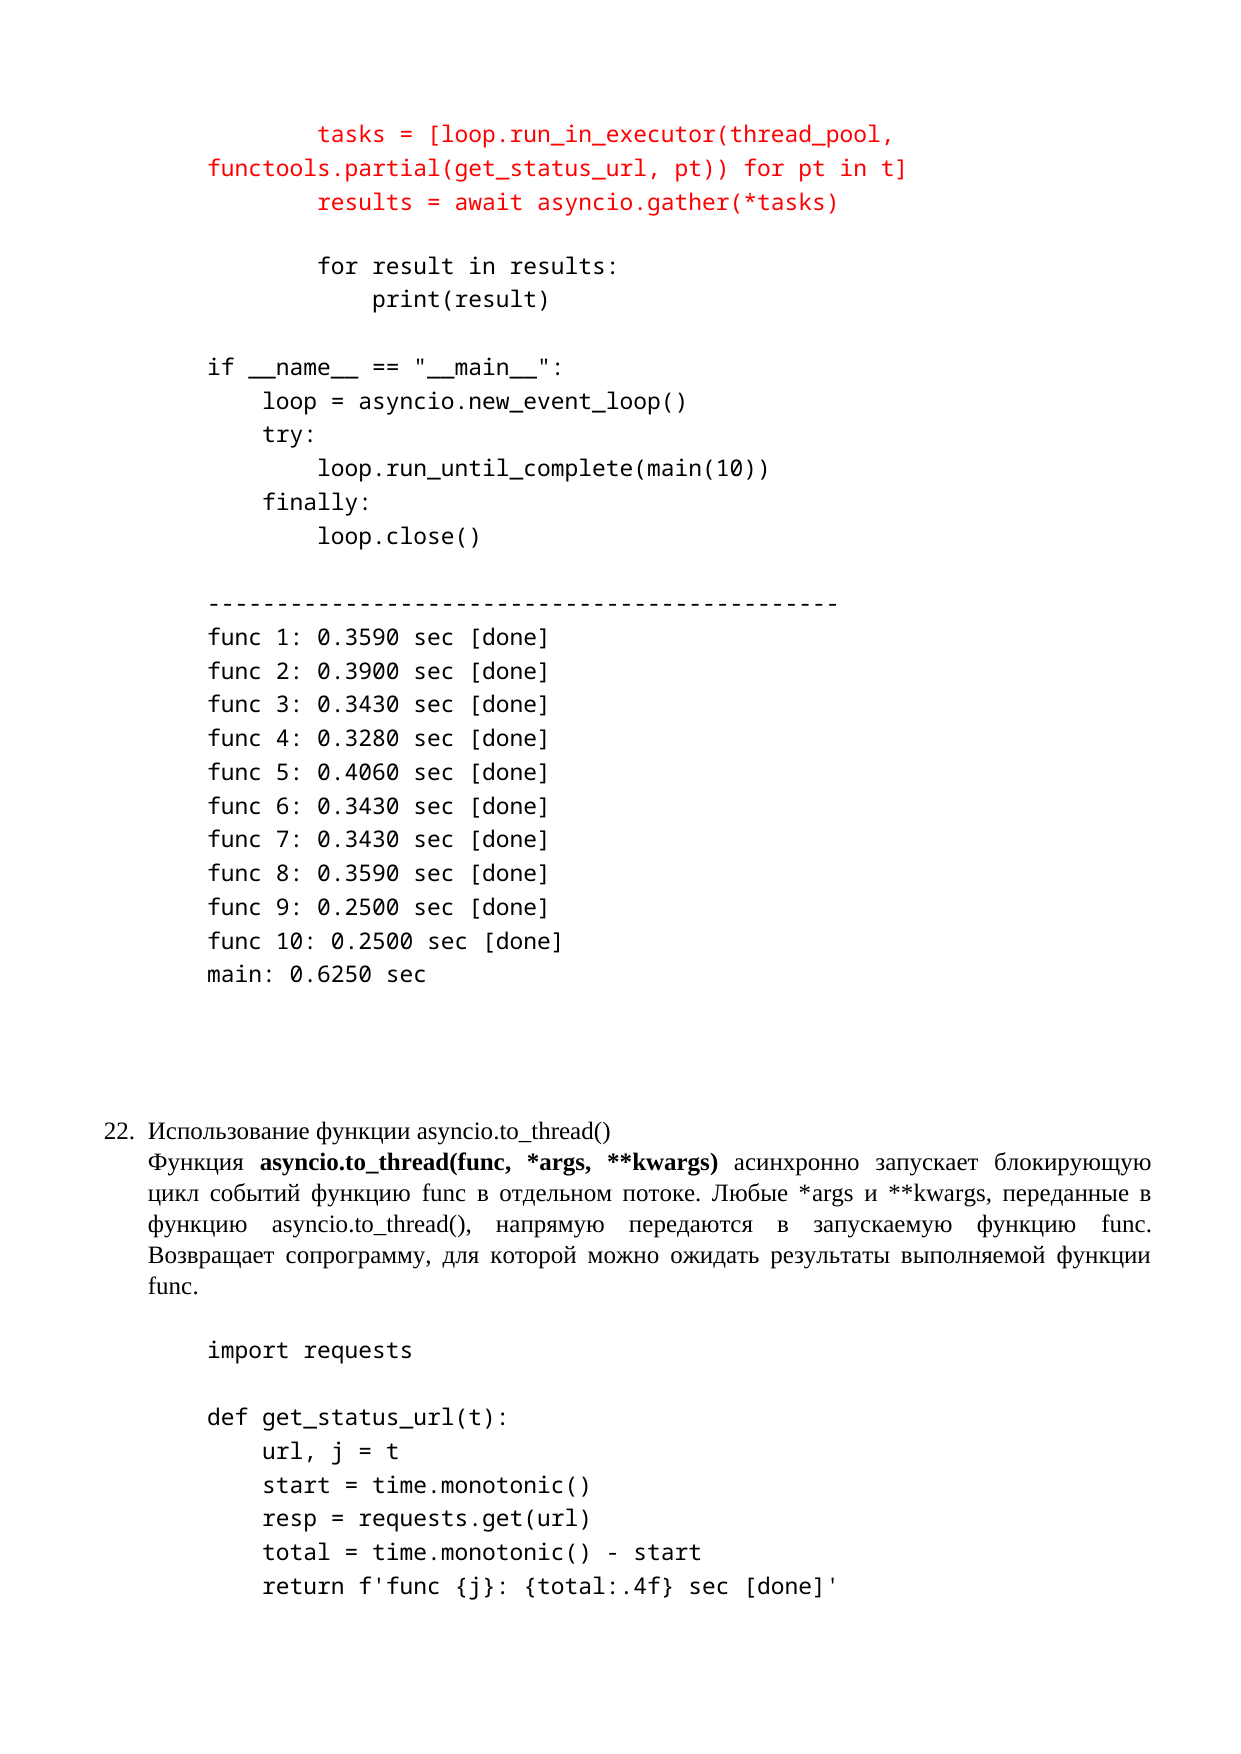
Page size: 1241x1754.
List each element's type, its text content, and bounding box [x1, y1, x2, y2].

list func 7: 0.3430 sec [done] [207, 823, 1152, 854]
list results = await asyncio.gather(*tasks) [207, 186, 1152, 217]
list start = time.monotonic() [207, 1468, 1152, 1500]
list print(result) [207, 283, 1152, 314]
list for result in results: [207, 249, 1152, 281]
list func 3: 0.3430 sec [done] [207, 688, 1152, 719]
list loop = asyncio.new_event_loop() [207, 384, 1152, 416]
list func 9: 0.2500 sec [done] [207, 891, 1152, 922]
list func 1: 0.3590 sec [done] [207, 621, 1152, 652]
list loop.run_until_complete(main(10)) [207, 452, 1152, 483]
list func 5: 0.4060 sec [done] [207, 756, 1152, 787]
list finally: [207, 486, 1152, 517]
list url, j = t [207, 1435, 1152, 1466]
list func 6: 0.3430 sec [done] [207, 789, 1152, 821]
list try: [207, 418, 1152, 449]
list func 2: 0.3900 sec [done] [207, 654, 1152, 686]
list tasks = [loop.run_in_executor(thread_pool, functools.partial(get_status_url, pt)) for pt in t] [207, 118, 1152, 183]
list func 8: 0.3590 sec [done] [207, 857, 1152, 888]
list func 10: 0.2500 sec [done] [207, 924, 1152, 956]
list Использование функции asyncio.to_thread() [103, 1116, 1152, 1145]
list ---------------------------------------------- [207, 587, 1152, 618]
list total = time.monotonic() - start [207, 1536, 1152, 1567]
list return f'func {j}: {total:.4f} sec [done]' [207, 1570, 1152, 1601]
list if __name__ == "__main__": [207, 351, 1152, 382]
list resp = requests.get(url) [207, 1502, 1152, 1533]
list func 4: 0.3280 sec [done] [207, 722, 1152, 753]
list loop.close() [207, 519, 1152, 551]
list import requests [207, 1333, 1152, 1365]
list def get_status_url(t): [207, 1401, 1152, 1432]
list main: 0.6250 sec [207, 958, 1152, 989]
